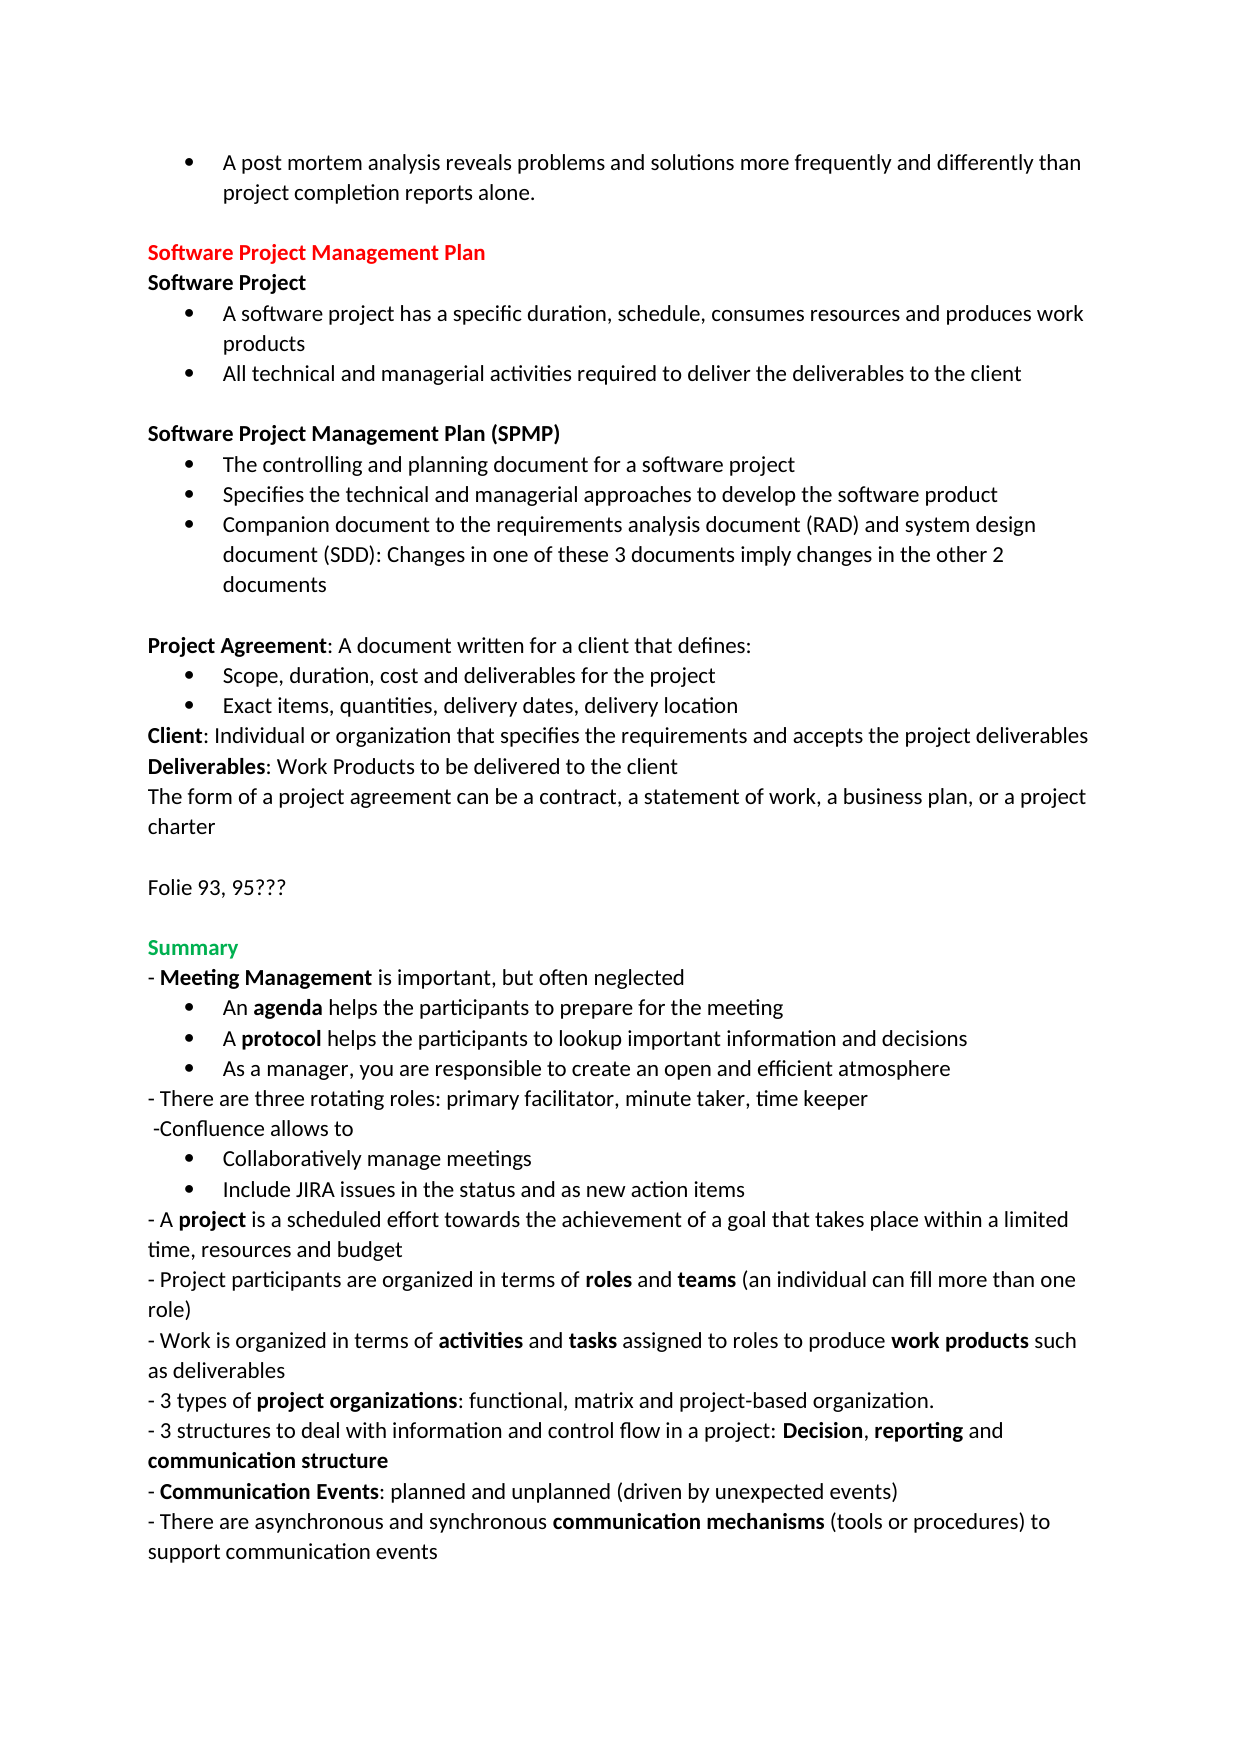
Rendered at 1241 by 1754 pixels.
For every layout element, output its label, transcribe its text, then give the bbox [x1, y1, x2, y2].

text Summary [148, 933, 1093, 961]
list The controlling and planning document for a software project [185, 450, 1093, 478]
text - A project is a scheduled effort towards the achievement of a goal that takes place within a limited time, resources and budget [148, 1205, 1093, 1263]
text Deliverables: Work Products to be delivered to the client [148, 752, 1093, 780]
text Software Project Management Plan (SPMP) [148, 419, 1093, 447]
text - There are asynchronous and synchronous communication mechanisms (tools or procedures) to support communication events [148, 1507, 1093, 1565]
list As a manager, you are responsible to create an open and efficient atmosphere [185, 1054, 1093, 1082]
list Companion document to the requirements analysis document (RAD) and system design document (SDD): Changes in one of these 3 documents imply changes in the other 2 documents [185, 510, 1093, 598]
list Exact items, quantities, delivery dates, delivery location [185, 691, 1093, 719]
list An agenda helps the participants to prepare for the meeting [185, 993, 1093, 1021]
text Folie 93, 95??? [148, 873, 1093, 901]
list Specifies the technical and managerial approaches to develop the software product [185, 480, 1093, 508]
list A protocol helps the participants to lookup important information and decisions [185, 1024, 1093, 1052]
text - Meeting Management is important, but often neglected [148, 963, 1093, 991]
text - Project participants are organized in terms of roles and teams (an individual can fill more than one role) [148, 1265, 1093, 1323]
text - Work is organized in terms of activities and tasks assigned to roles to produce work products such as deliverables [148, 1326, 1093, 1384]
text -Confluence allows to [148, 1114, 1093, 1142]
text - There are three rotating roles: primary facilitator, minute taker, time keeper [148, 1084, 1093, 1112]
list A post mortem analysis reveals problems and solutions more frequently and differently than project completion reports alone. [185, 148, 1093, 206]
text - 3 types of project organizations: functional, matrix and project-based organization. [148, 1386, 1093, 1414]
list Include JIRA issues in the status and as new action items [185, 1175, 1093, 1203]
list Collaboratively manage meetings [185, 1144, 1093, 1172]
list All technical and managerial activities required to deliver the deliverables to the client [185, 359, 1093, 387]
list A software project has a specific duration, schedule, consumes resources and produces work products [185, 299, 1093, 357]
text Software Project Management Plan [148, 238, 1093, 266]
text Software Project [148, 268, 1093, 296]
text - 3 structures to deal with information and control flow in a project: Decision, reporting and communication structure [148, 1416, 1093, 1474]
text - Communication Events: planned and unplanned (driven by unexpected events) [148, 1477, 1093, 1505]
text Client: Individual or organization that specifies the requirements and accepts the project deliverables [148, 722, 1093, 749]
text The form of a project agreement can be a contract, a statement of work, a business plan, or a project charter [148, 782, 1093, 840]
text Project Agreement: A document written for a client that defines: [148, 631, 1093, 659]
list Scope, duration, cost and deliverables for the project [185, 661, 1093, 689]
